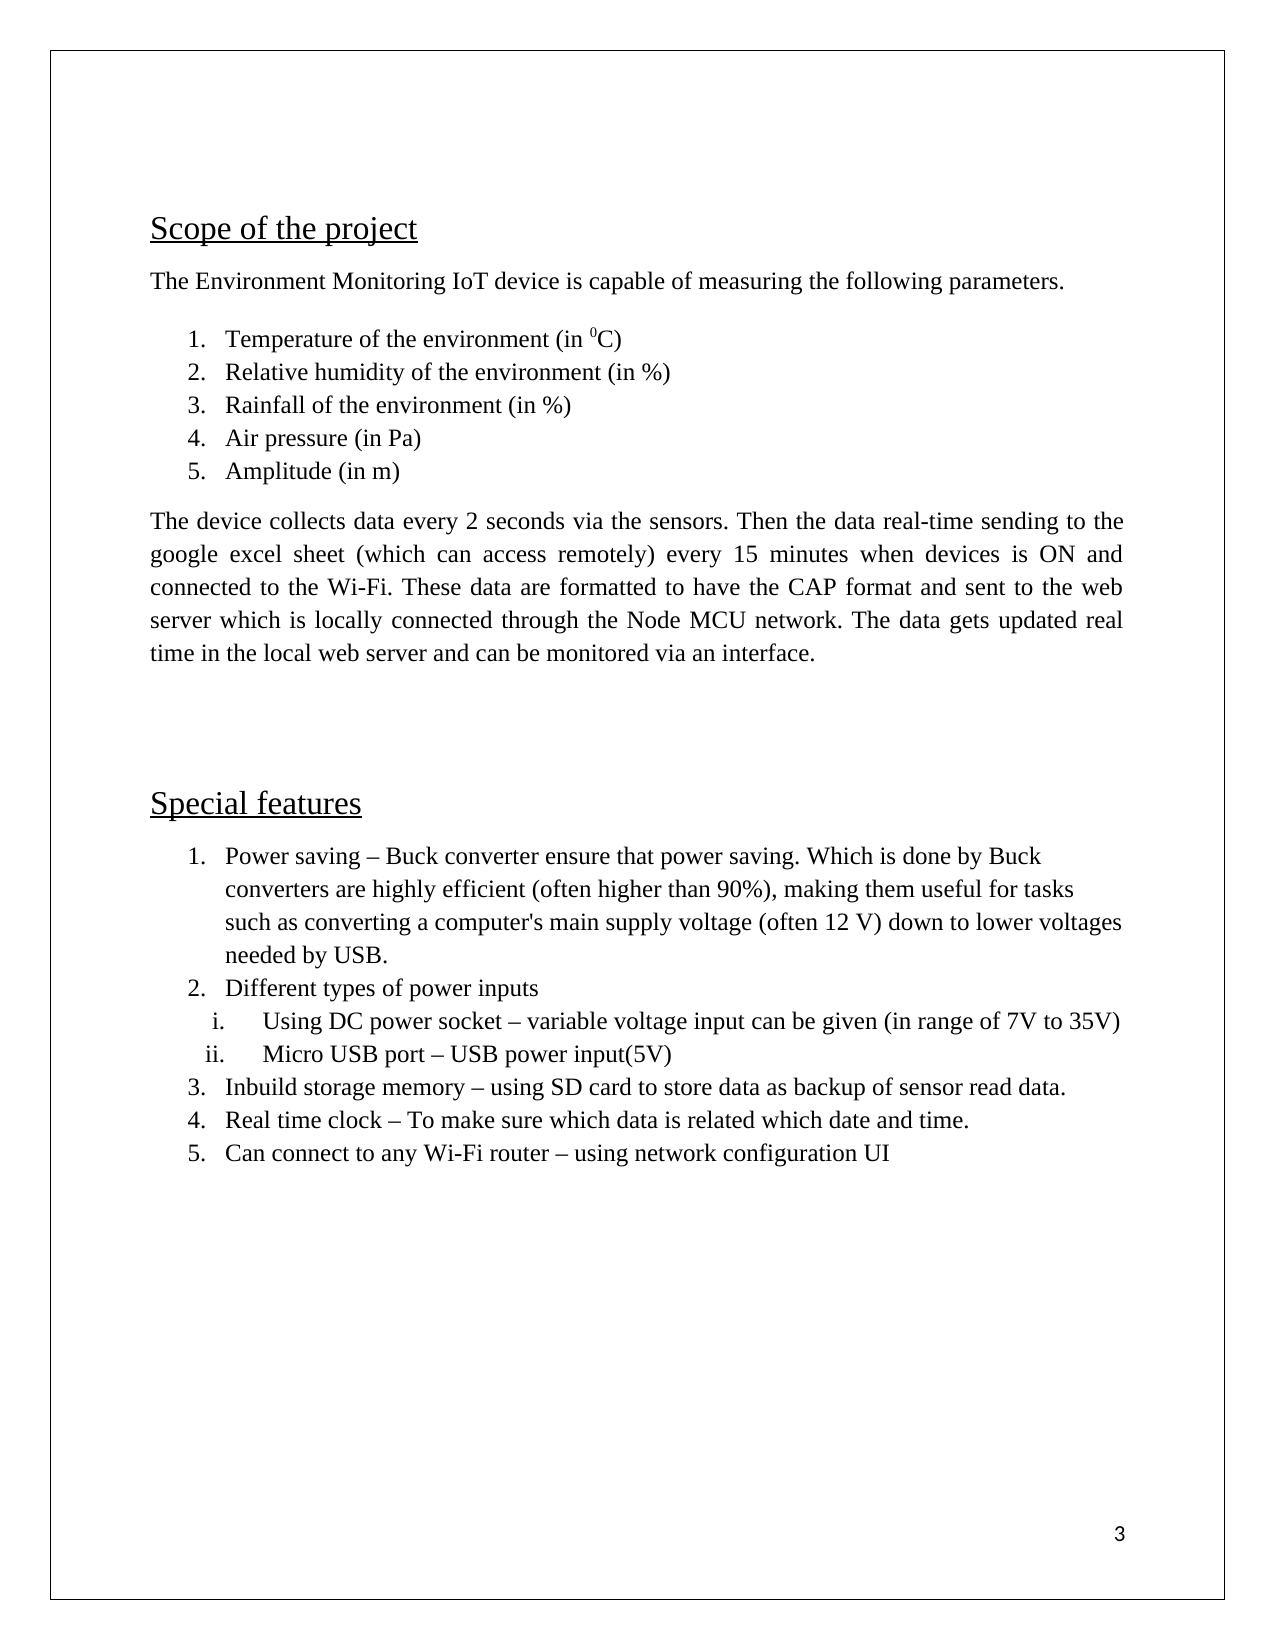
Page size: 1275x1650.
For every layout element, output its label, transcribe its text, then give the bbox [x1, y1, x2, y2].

list Using DC power socket – variable voltage input can be given (in range of 7V to 35V) [225, 1006, 1125, 1035]
list Micro USB port – USB power input(5V) [225, 1039, 1125, 1068]
list Inbuild storage memory – using SD card to store data as backup of sensor read data. [187, 1072, 1125, 1101]
list Power saving – Buck converter ensure that power saving. Which is done by Buck converters are highly efficient (often higher than 90%), making them useful for tasks such as converting a computer's main supply voltage (often 12 V) down to lower voltages needed by USB. [187, 841, 1125, 969]
list Different types of power inputs [187, 973, 1125, 1002]
text Special features [150, 783, 1125, 821]
list Relative humidity of the environment (in %) [187, 357, 1125, 386]
text The device collects data every 2 seconds via the sensors. Then the data real-time sending to the google excel sheet (which can access remotely) every 15 minutes when devices is ON and connected to the Wi-Fi. These data are formatted to have the CAP format and sent to the web server which is locally connected through the Node MCU network. The data gets updated real time in the local web server and can be monitored via an interface. [150, 506, 1125, 667]
list Temperature of the environment (in 0C) [187, 324, 1125, 353]
list Can connect to any Wi-Fi router – using network configuration UI [187, 1138, 1125, 1167]
list Rainfall of the environment (in %) [187, 390, 1125, 419]
text The Environment Monitoring IoT device is capable of measuring the following parameters. [150, 266, 1125, 295]
text Scope of the project [150, 208, 1125, 246]
list Amplitude (in m) [187, 456, 1125, 485]
list Real time clock – To make sure which data is related which date and time. [187, 1105, 1125, 1134]
list Air pressure (in Pa) [187, 423, 1125, 452]
